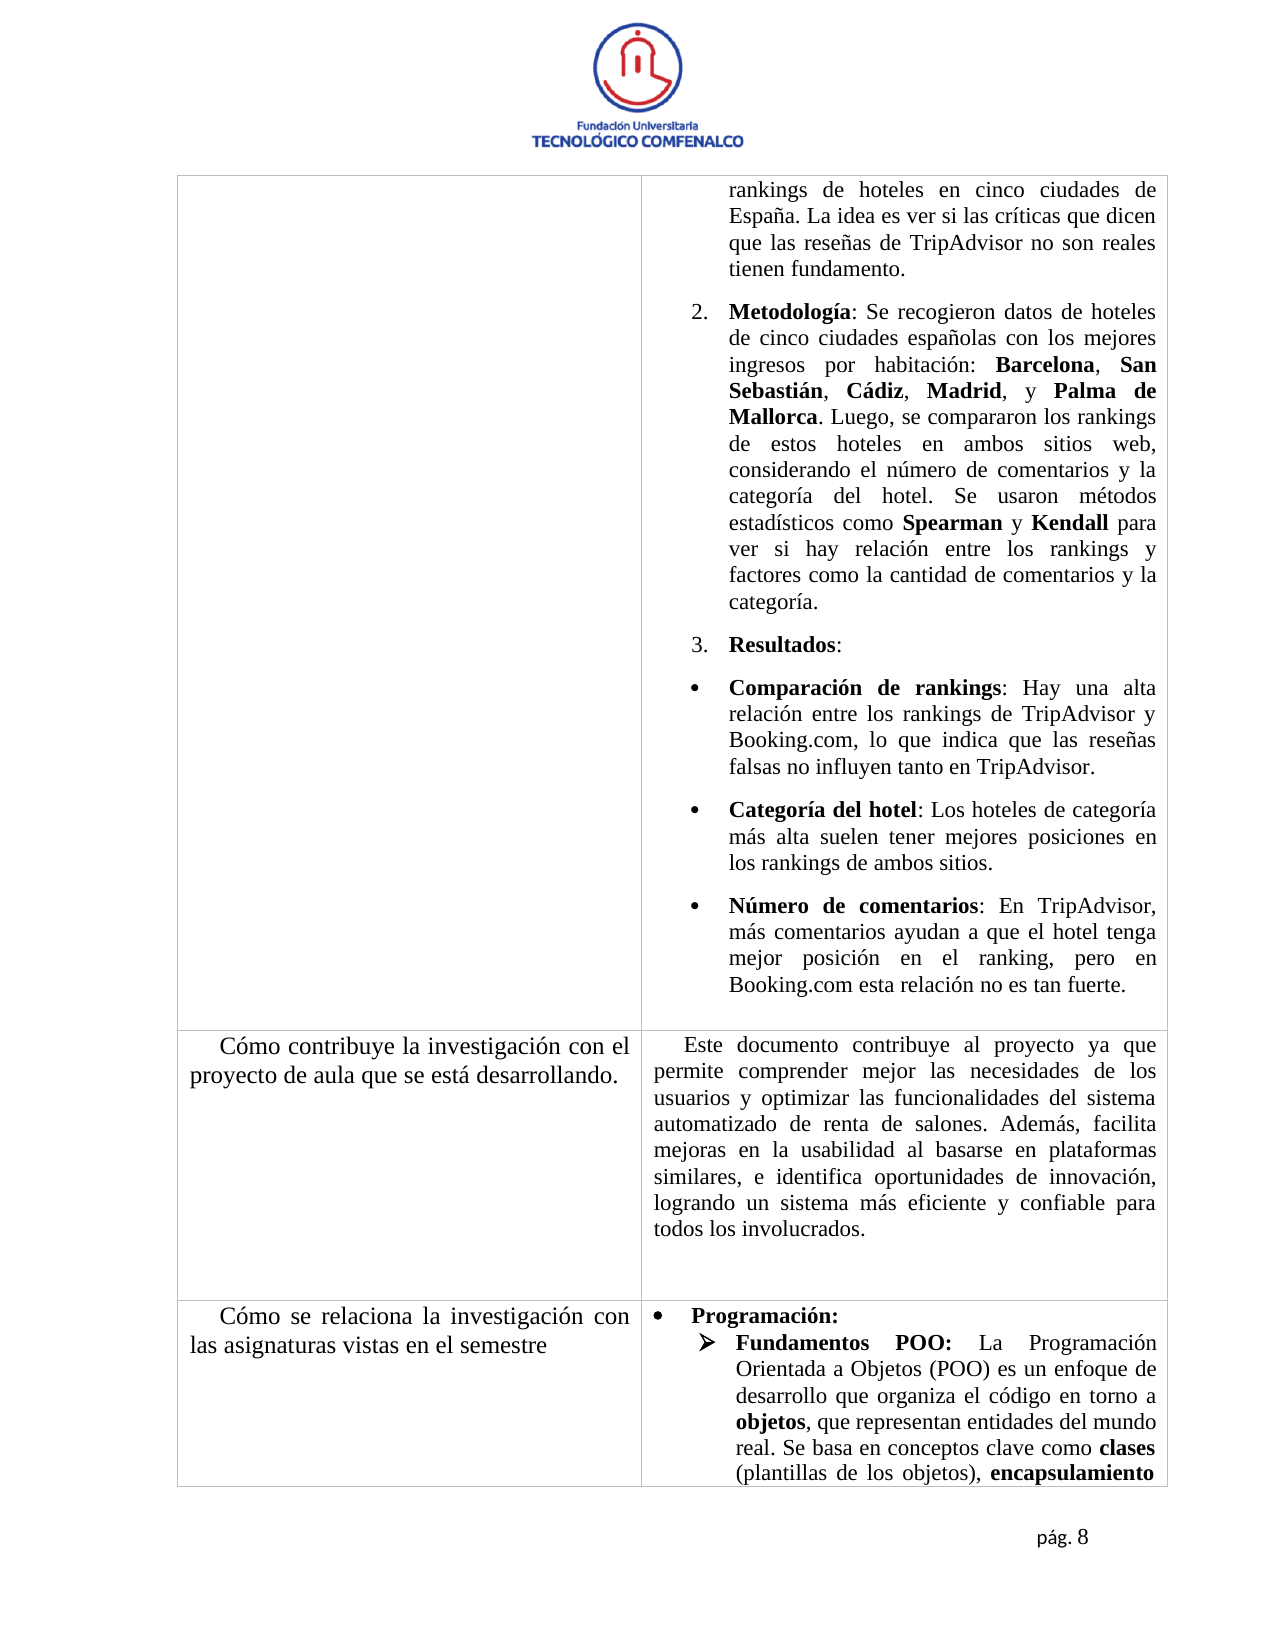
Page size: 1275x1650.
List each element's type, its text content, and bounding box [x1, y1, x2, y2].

table_header [178, 176, 641, 1030]
table_cell Cómo se relaciona la investigación con las asignaturas vistas en el semestre [178, 1301, 641, 1486]
table_cell Este documento contribuye al proyecto ya que permite comprender mejor las necesidades de los usuarios y optimizar las funcionalidades del sistema automatizado de renta de salones. Además, facilita mejoras en la usabilidad al basarse en plataformas similares, e identifica oportunidades de innovación, logrando un sistema más eficiente y confiable para todos los involucrados. [642, 1031, 1167, 1300]
picture [531, 22, 744, 148]
table_cell Programación: Fundamentos POO: La Programación Orientada a Objetos (POO) es un enfoque de desarrollo que organiza el código en torno a objetos, que representan entidades del mundo real. Se basa en conceptos clave como clases (plantillas de los objetos), encapsulamiento [642, 1301, 1167, 1486]
table_header rankings de hoteles en cinco ciudades de España. La idea es ver si las críticas que dicen que las reseñas de TripAdvisor no son reales tienen fundamento. Metodología: Se recogieron datos de hoteles de cinco ciudades españolas con los mejores ingresos por habitación: Barcelona, San Sebastián, Cádiz, Madrid, y Palma de Mallorca. Luego, se compararon los rankings de estos hoteles en ambos sitios web, considerando el número de comentarios y la categoría del hotel. Se usaron métodos estadísticos como Spearman y Kendall para ver si hay relación entre los rankings y factores como la cantidad de comentarios y la categoría. Resultados: Comparación de rankings: Hay una alta relación entre los rankings de TripAdvisor y Booking.com, lo que indica que las reseñas falsas no influyen tanto en TripAdvisor. Categoría del hotel: Los hoteles de categoría más alta suelen tener mejores posiciones en los rankings de ambos sitios. Número de comentarios: En TripAdvisor, más comentarios ayudan a que el hotel tenga mejor posición en el ranking, pero en Booking.com esta relación no es tan fuerte. [642, 176, 1167, 1030]
table_cell Cómo contribuye la investigación con el proyecto de aula que se está desarrollando. [178, 1031, 641, 1300]
